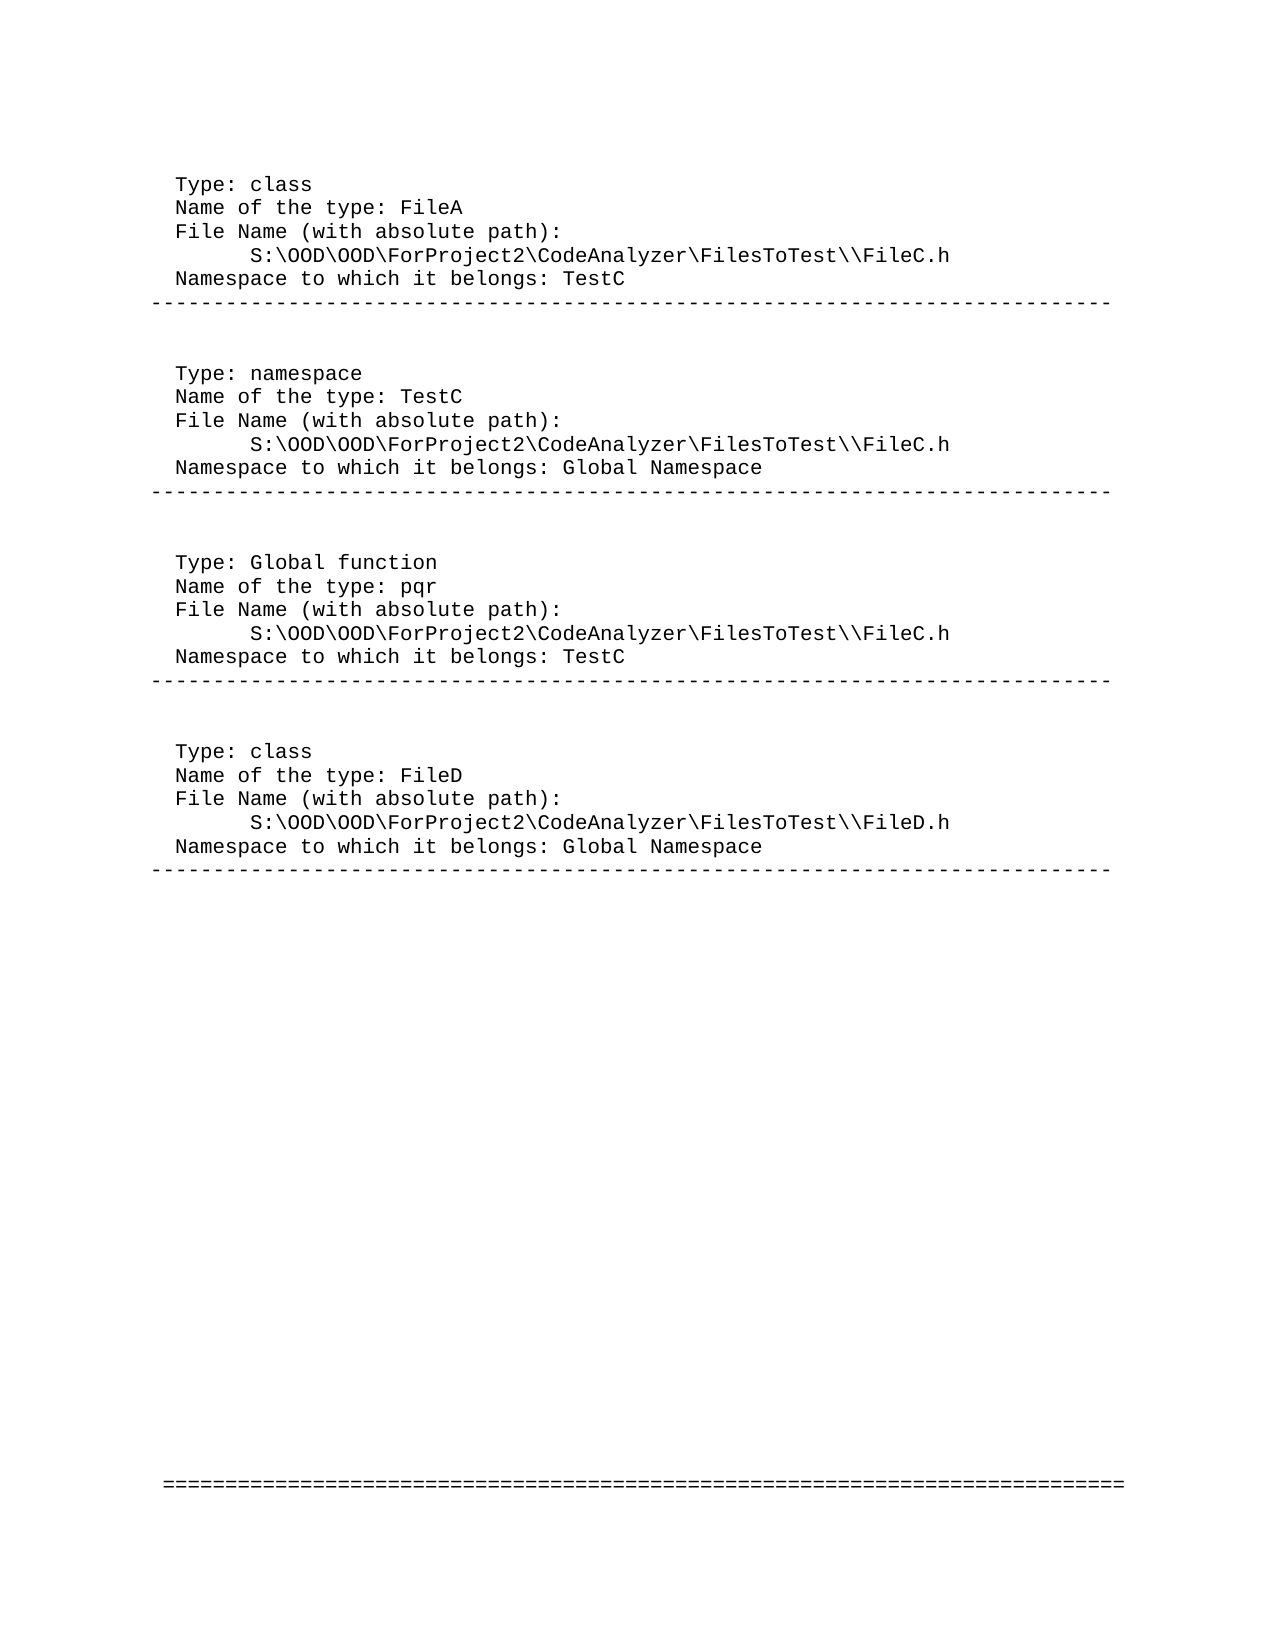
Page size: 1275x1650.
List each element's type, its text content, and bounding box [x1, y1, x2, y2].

text Type: class [150, 741, 1125, 765]
text Type: class [150, 174, 1125, 197]
text ----------------------------------------------------------------------------- [150, 292, 1125, 316]
text Namespace to which it belongs: TestC [150, 647, 1125, 670]
text Name of the type: FileD [150, 765, 1125, 788]
text ----------------------------------------------------------------------------- [150, 670, 1125, 694]
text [150, 1474, 1125, 1498]
text Name of the type: FileA [150, 197, 1125, 221]
text File Name (with absolute path): [150, 221, 1125, 244]
text File Name (with absolute path): [150, 788, 1125, 812]
text File Name (with absolute path): [150, 599, 1125, 623]
text S:\OOD\OOD\ForProject2\CodeAnalyzer\FilesToTest\\FileC.h [150, 244, 1125, 268]
text Name of the type: pqr [150, 576, 1125, 599]
text ----------------------------------------------------------------------------- [150, 859, 1125, 883]
text Type: Global function [150, 552, 1125, 576]
text Namespace to which it belongs: Global Namespace [150, 836, 1125, 859]
text Namespace to which it belongs: Global Namespace [150, 457, 1125, 481]
text ----------------------------------------------------------------------------- [150, 481, 1125, 505]
text Namespace to which it belongs: TestC [150, 268, 1125, 292]
text Type: namespace [150, 363, 1125, 386]
text S:\OOD\OOD\ForProject2\CodeAnalyzer\FilesToTest\\FileC.h [150, 623, 1125, 647]
text File Name (with absolute path): [150, 410, 1125, 434]
text S:\OOD\OOD\ForProject2\CodeAnalyzer\FilesToTest\\FileC.h [150, 434, 1125, 457]
text S:\OOD\OOD\ForProject2\CodeAnalyzer\FilesToTest\\FileD.h [150, 812, 1125, 836]
text Name of the type: TestC [150, 386, 1125, 410]
